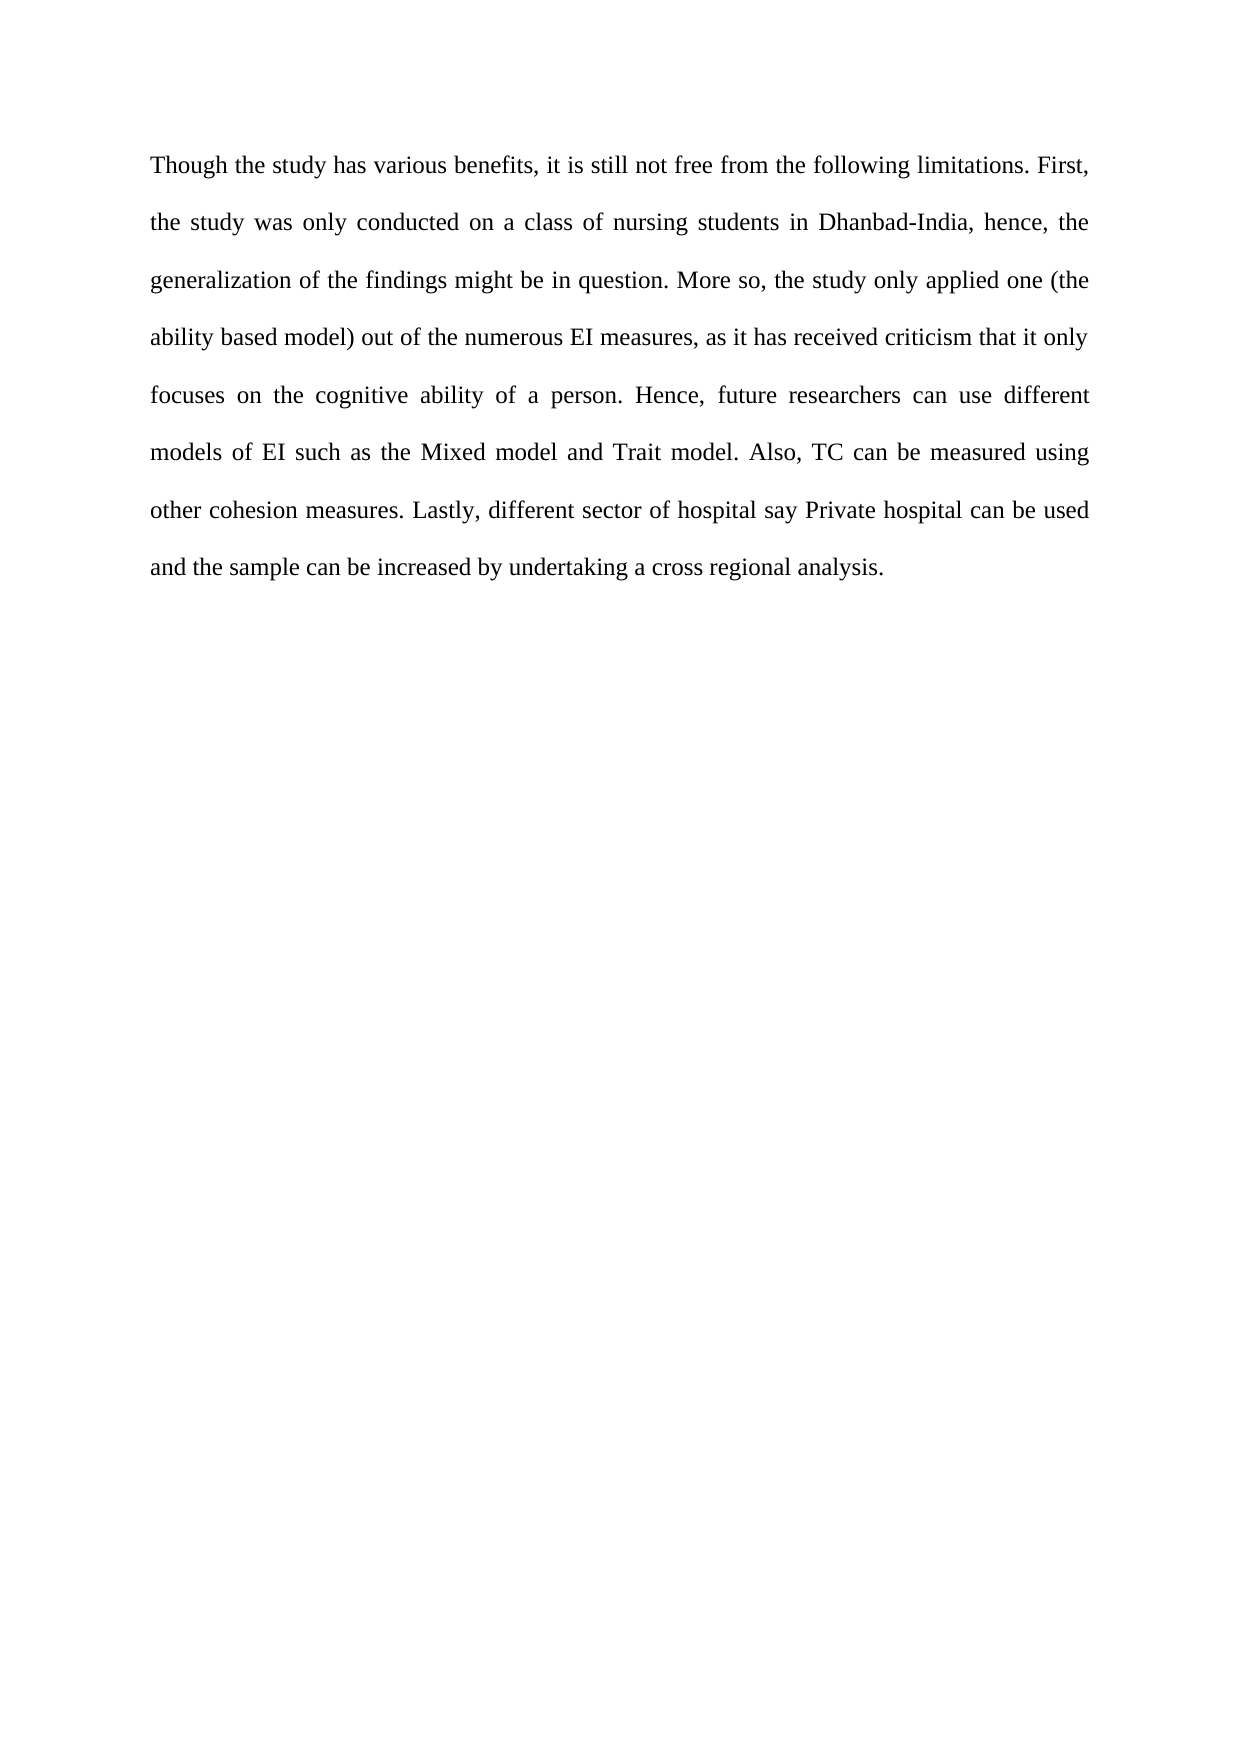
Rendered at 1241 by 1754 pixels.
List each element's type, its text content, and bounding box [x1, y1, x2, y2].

text Though the study has various benefits, it is still not free from the following limitations. First, the study was only conducted on a class of nursing students in Dhanbad-India, hence, the generalization of the findings might be in question. More so, the study only applied one (the ability based model) out of the numerous EI measures, as it has received criticism that it only focuses on the cognitive ability of a person. Hence, future researchers can use different models of EI such as the Mixed model and Trait model. Also, TC can be measured using other cohesion measures. Lastly, different sector of hospital say Private hospital can be used and the sample can be increased by undertaking a cross regional analysis. [150, 150, 1090, 581]
